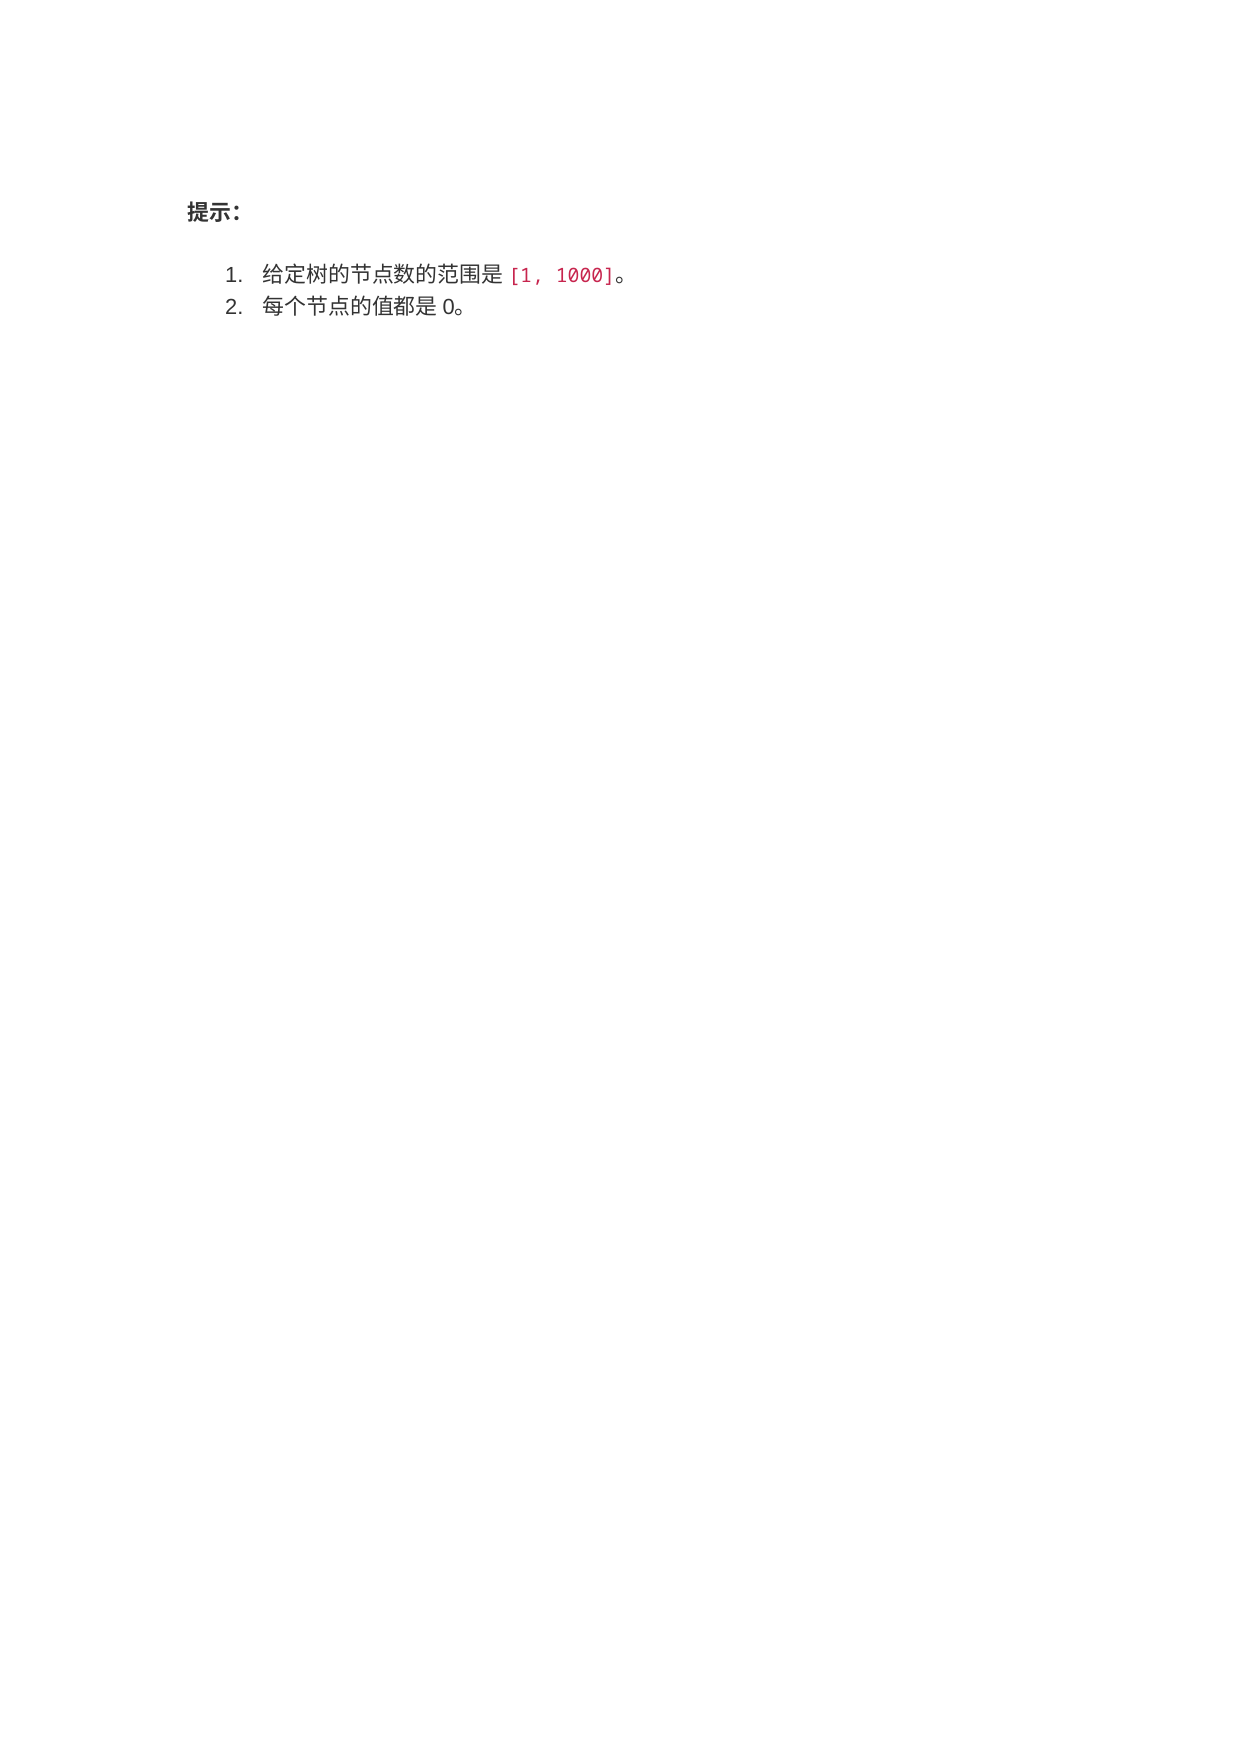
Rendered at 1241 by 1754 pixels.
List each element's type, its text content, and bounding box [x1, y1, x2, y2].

text 提示： [187, 162, 1053, 227]
list 给定树的节点数的范围是 [1, 1000]。 [225, 256, 1053, 289]
list 每个节点的值都是 0。 [225, 289, 1053, 321]
